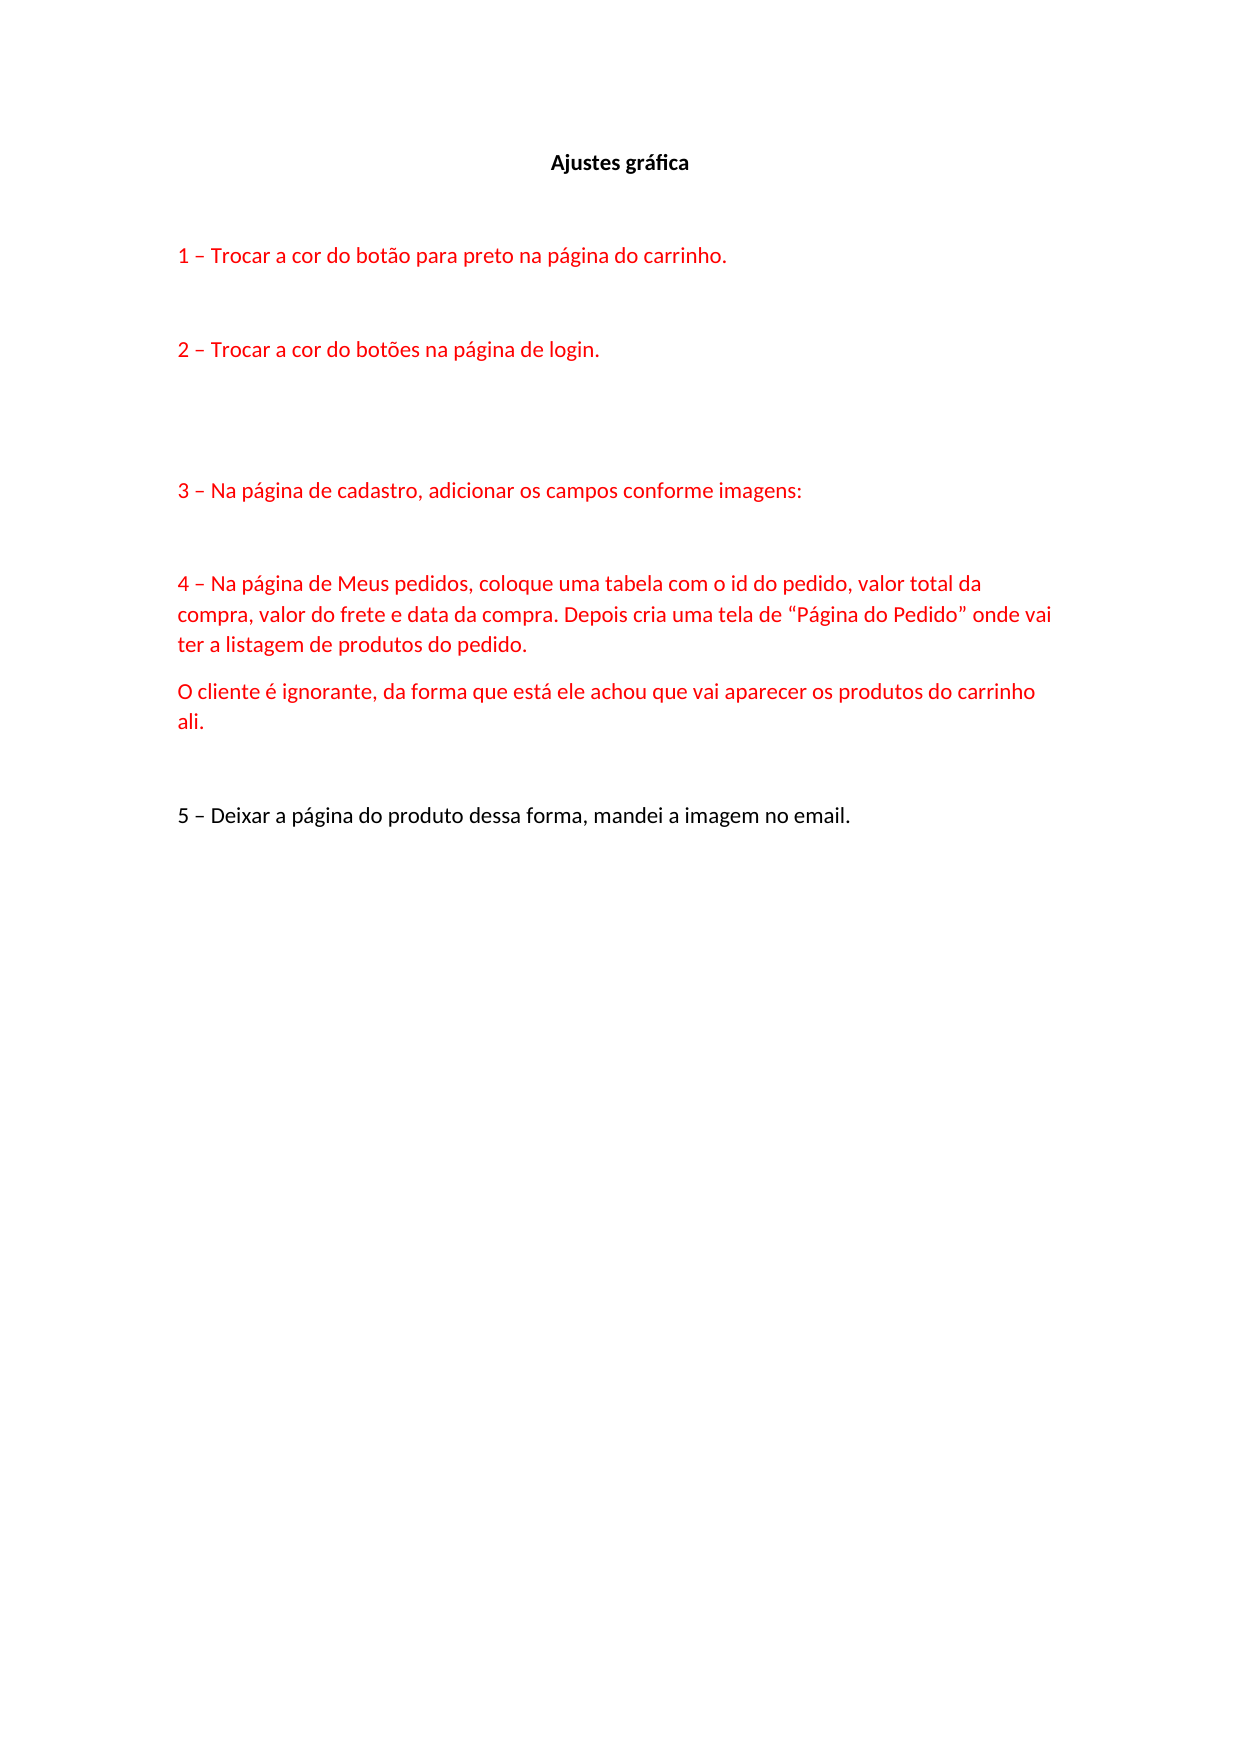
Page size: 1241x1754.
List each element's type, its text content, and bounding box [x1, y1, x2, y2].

text 2 – Trocar a cor do botões na página de login. [177, 335, 1063, 363]
text 1 – Trocar a cor do botão para preto na página do carrinho. [177, 241, 1063, 269]
text 5 – Deixar a página do produto dessa forma, mandei a imagem no email. [177, 801, 1063, 829]
text 4 – Na página de Meus pedidos, coloque uma tabela com o id do pedido, valor total da compra, valor do frete e data da compra. Depois cria uma tela de “Página do Pedido” onde vai ter a listagem de produtos do pedido. [177, 569, 1063, 658]
text O cliente é ignorante, da forma que está ele achou que vai aparecer os produtos do carrinho ali. [177, 677, 1063, 735]
text 3 – Na página de cadastro, adicionar os campos conforme imagens: [177, 476, 1063, 504]
text Ajustes gráfica [177, 148, 1063, 176]
